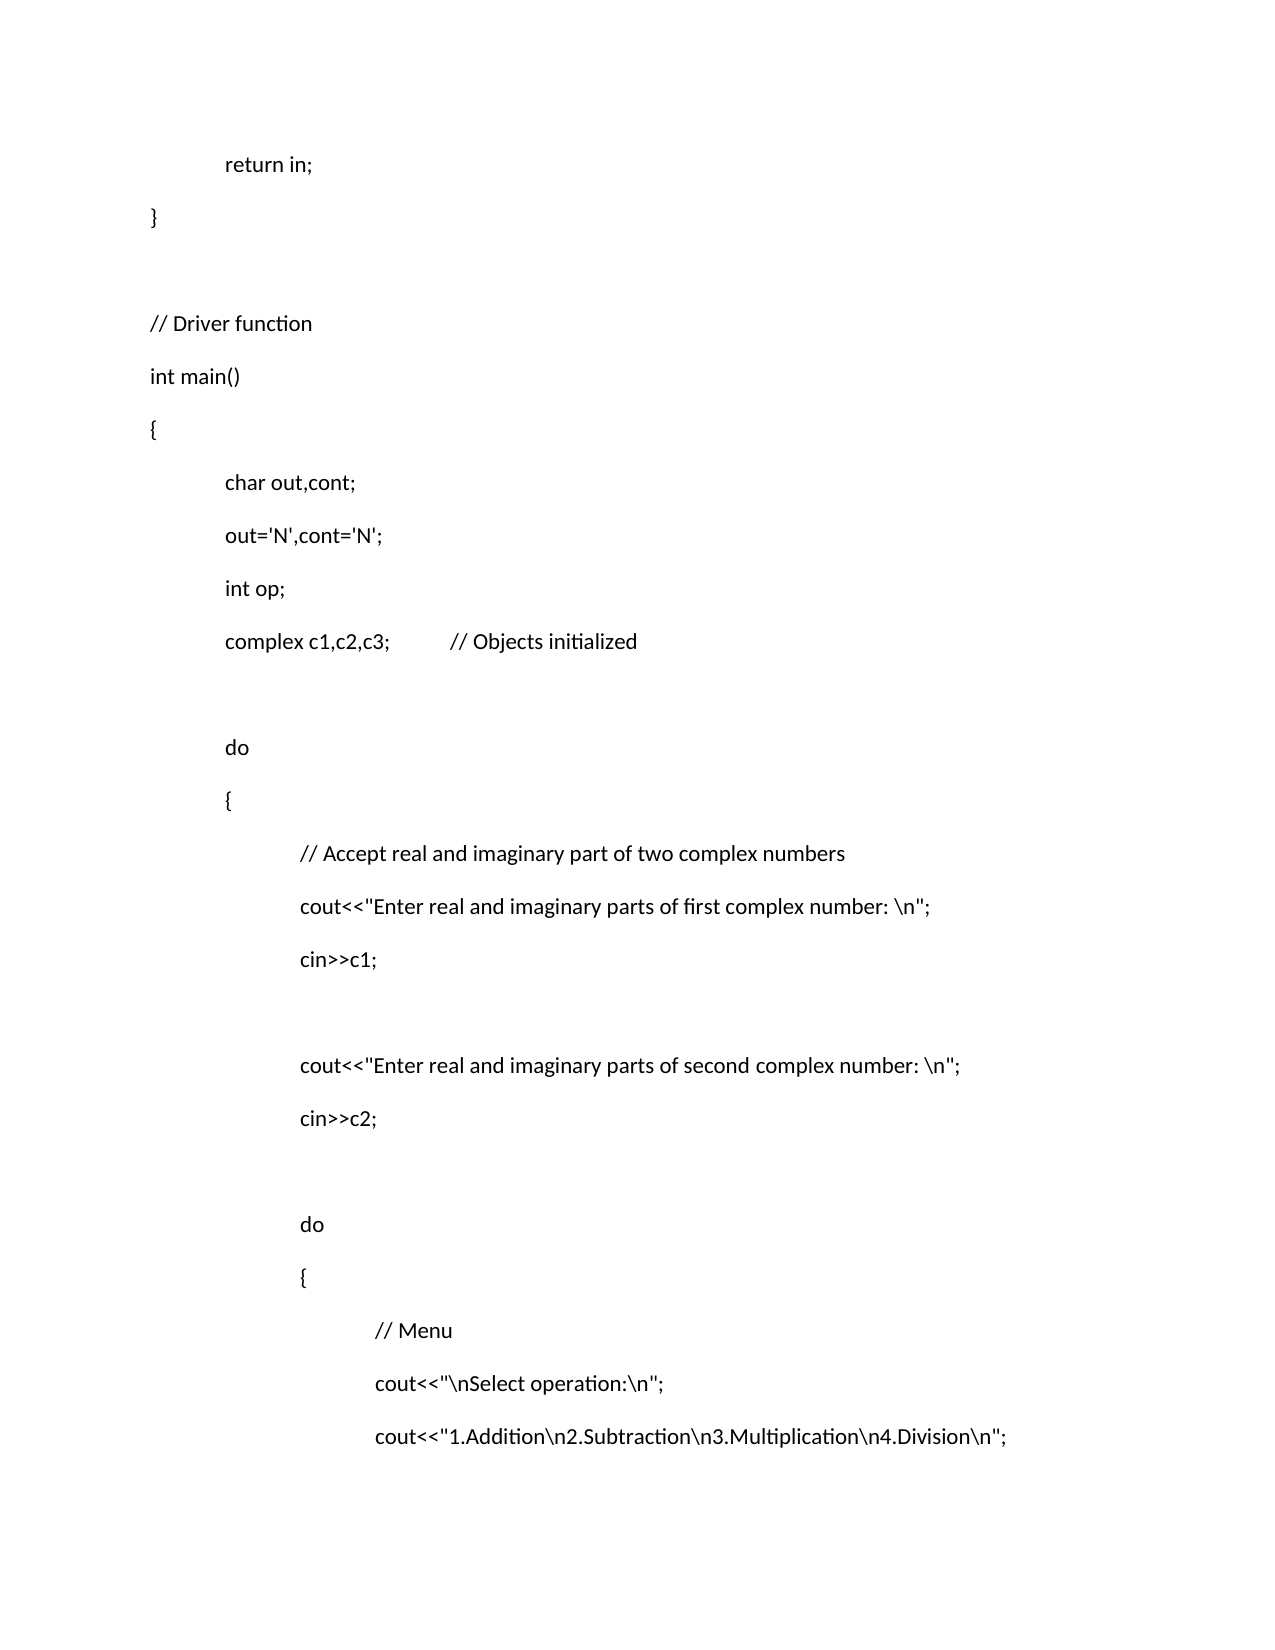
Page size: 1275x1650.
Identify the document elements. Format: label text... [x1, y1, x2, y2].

text { [150, 1263, 1125, 1291]
text complex c1,c2,c3; // Objects initialized [150, 627, 1125, 655]
text cout<<"1.Addition\n2.Subtraction\n3.Multiplication\n4.Division\n"; [150, 1422, 1125, 1451]
text int main() [150, 362, 1125, 390]
text cout<<"Enter real and imaginary parts of second complex number: \n"; [150, 1051, 1125, 1079]
text int op; [150, 574, 1125, 602]
text cout<<"\nSelect operation:\n"; [150, 1369, 1125, 1397]
text do [150, 733, 1125, 761]
text cin>>c2; [150, 1104, 1125, 1132]
text } [150, 203, 1125, 231]
text { [150, 786, 1125, 814]
text char out,cont; [150, 468, 1125, 496]
text cin>>c1; [150, 945, 1125, 973]
text { [150, 415, 1125, 443]
text out='N',cont='N'; [150, 521, 1125, 549]
text do [150, 1210, 1125, 1238]
text return in; [150, 150, 1125, 178]
text // Driver function [150, 309, 1125, 337]
text // Menu [150, 1316, 1125, 1344]
text // Accept real and imaginary part of two complex numbers [150, 839, 1125, 867]
text cout<<"Enter real and imaginary parts of first complex number: \n"; [150, 892, 1125, 920]
